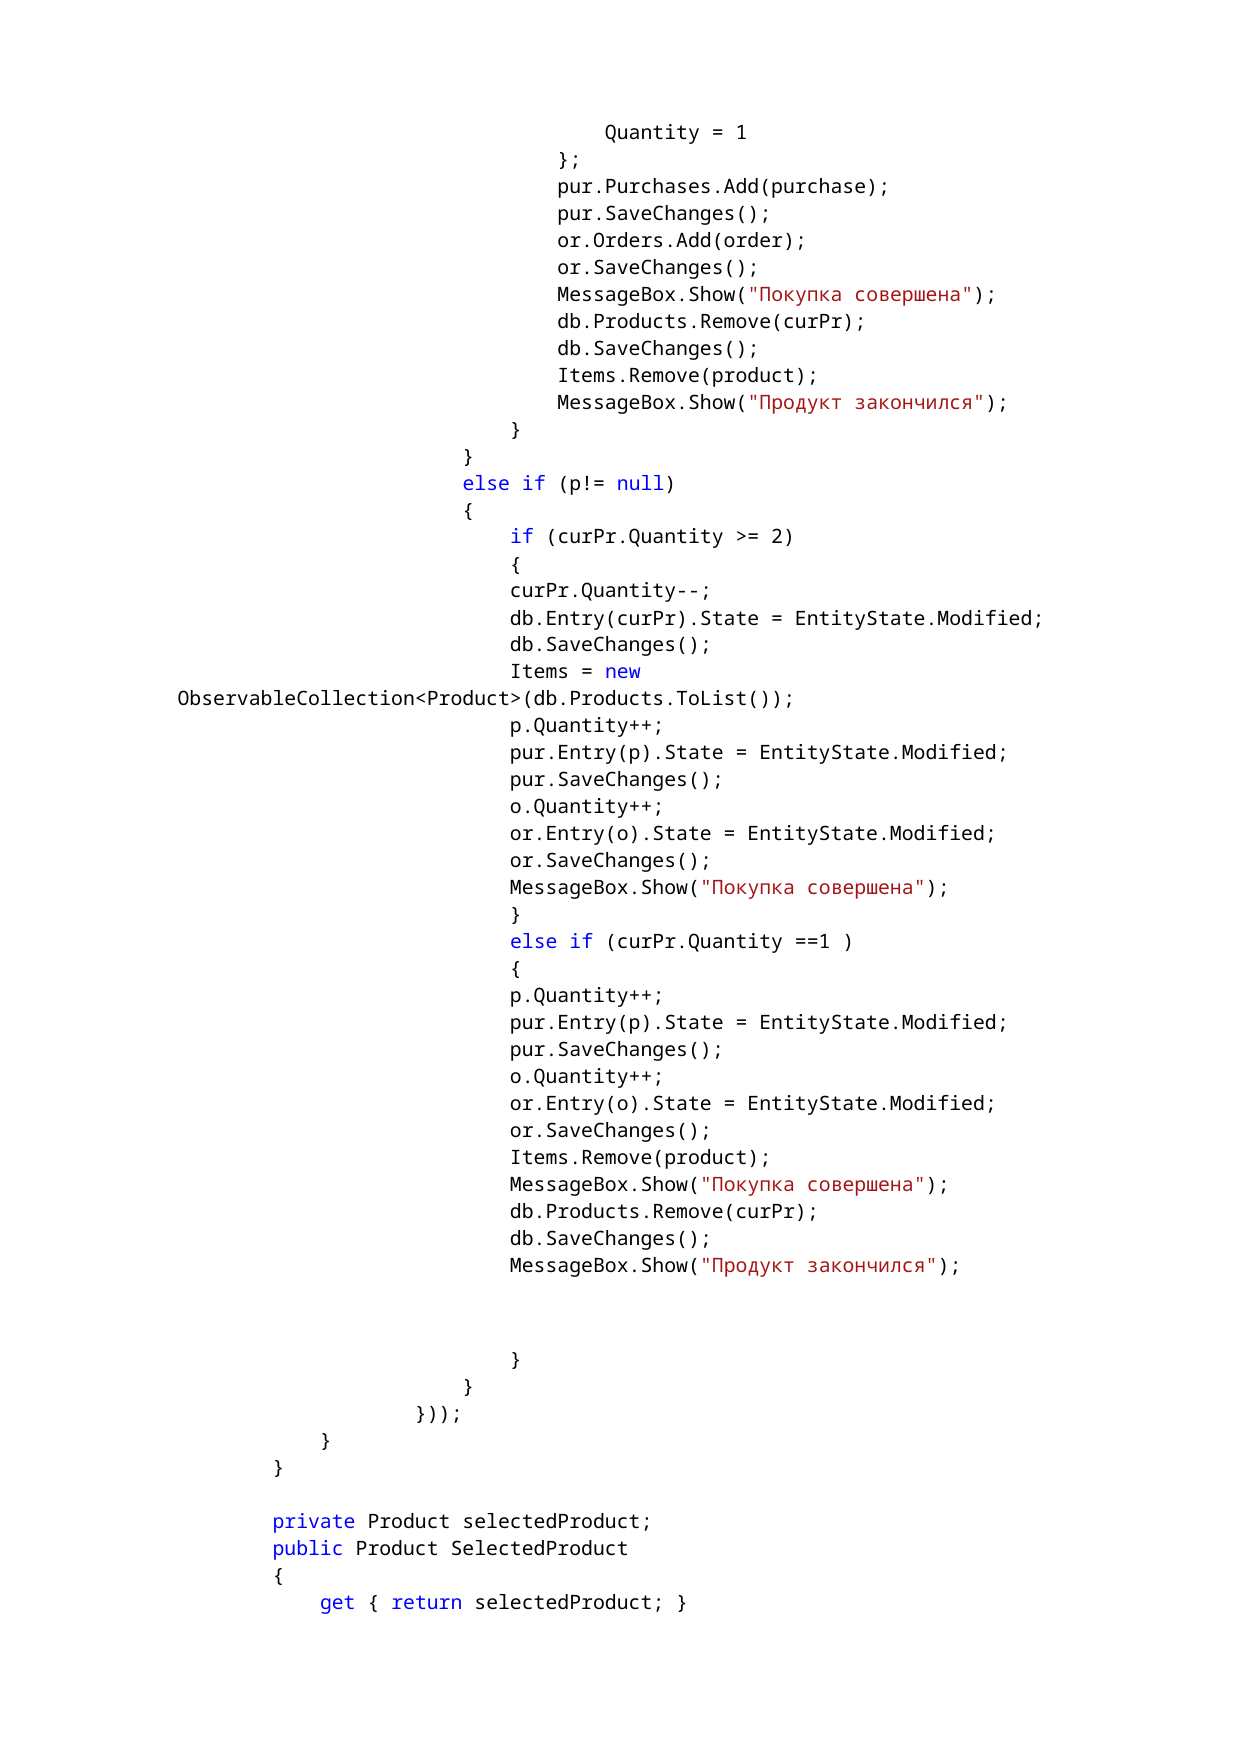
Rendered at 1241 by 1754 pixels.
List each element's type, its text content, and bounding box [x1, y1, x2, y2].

text MessageBox.Show("Продукт закончился"); [177, 1251, 1152, 1278]
text pur.SaveChanges(); [177, 199, 1152, 226]
text } [177, 1345, 1152, 1372]
text or.Entry(o).State = EntityState.Modified; [177, 819, 1152, 847]
text } [177, 1453, 1152, 1480]
text Items = new ObservableCollection<Product>(db.Products.ToList()); [177, 658, 1152, 712]
text } [177, 1372, 1152, 1399]
text pur.Purchases.Add(purchase); [177, 172, 1152, 199]
text Items.Remove(product); [177, 1143, 1152, 1170]
text public Product SelectedProduct [177, 1534, 1152, 1561]
text else if (curPr.Quantity ==1 ) [177, 927, 1152, 954]
text MessageBox.Show("Продукт закончился"); [177, 388, 1152, 415]
text MessageBox.Show("Покупка совершена"); [177, 873, 1152, 901]
text } [177, 415, 1152, 442]
text db.Products.Remove(curPr); [177, 307, 1152, 334]
text { [177, 954, 1152, 981]
text { [177, 1561, 1152, 1588]
text { [177, 496, 1152, 523]
text o.Quantity++; [177, 1062, 1152, 1089]
text or.SaveChanges(); [177, 1116, 1152, 1143]
text Quantity = 1 [177, 118, 1152, 145]
text } [177, 901, 1152, 927]
text pur.Entry(p).State = EntityState.Modified; [177, 739, 1152, 766]
text Items.Remove(product); [177, 361, 1152, 388]
text })); [177, 1399, 1152, 1426]
text or.Entry(o).State = EntityState.Modified; [177, 1089, 1152, 1116]
text curPr.Quantity--; [177, 577, 1152, 604]
text or.Orders.Add(order); [177, 226, 1152, 253]
text or.SaveChanges(); [177, 253, 1152, 280]
text or.SaveChanges(); [177, 847, 1152, 873]
text } [177, 1426, 1152, 1453]
text p.Quantity++; [177, 712, 1152, 739]
text } [177, 442, 1152, 469]
text pur.Entry(p).State = EntityState.Modified; [177, 1008, 1152, 1035]
text get { return selectedProduct; } [177, 1588, 1152, 1615]
text { [177, 550, 1152, 577]
text db.SaveChanges(); [177, 631, 1152, 658]
text db.SaveChanges(); [177, 1224, 1152, 1251]
text pur.SaveChanges(); [177, 1035, 1152, 1062]
text db.Products.Remove(curPr); [177, 1197, 1152, 1224]
text o.Quantity++; [177, 793, 1152, 819]
text MessageBox.Show("Покупка совершена"); [177, 1170, 1152, 1197]
text MessageBox.Show("Покупка совершена"); [177, 280, 1152, 307]
text p.Quantity++; [177, 981, 1152, 1008]
text pur.SaveChanges(); [177, 766, 1152, 793]
text db.SaveChanges(); [177, 334, 1152, 361]
text private Product selectedProduct; [177, 1507, 1152, 1534]
text if (curPr.Quantity >= 2) [177, 523, 1152, 550]
text }; [177, 145, 1152, 172]
text else if (p!= null) [177, 469, 1152, 496]
text db.Entry(curPr).State = EntityState.Modified; [177, 604, 1152, 631]
